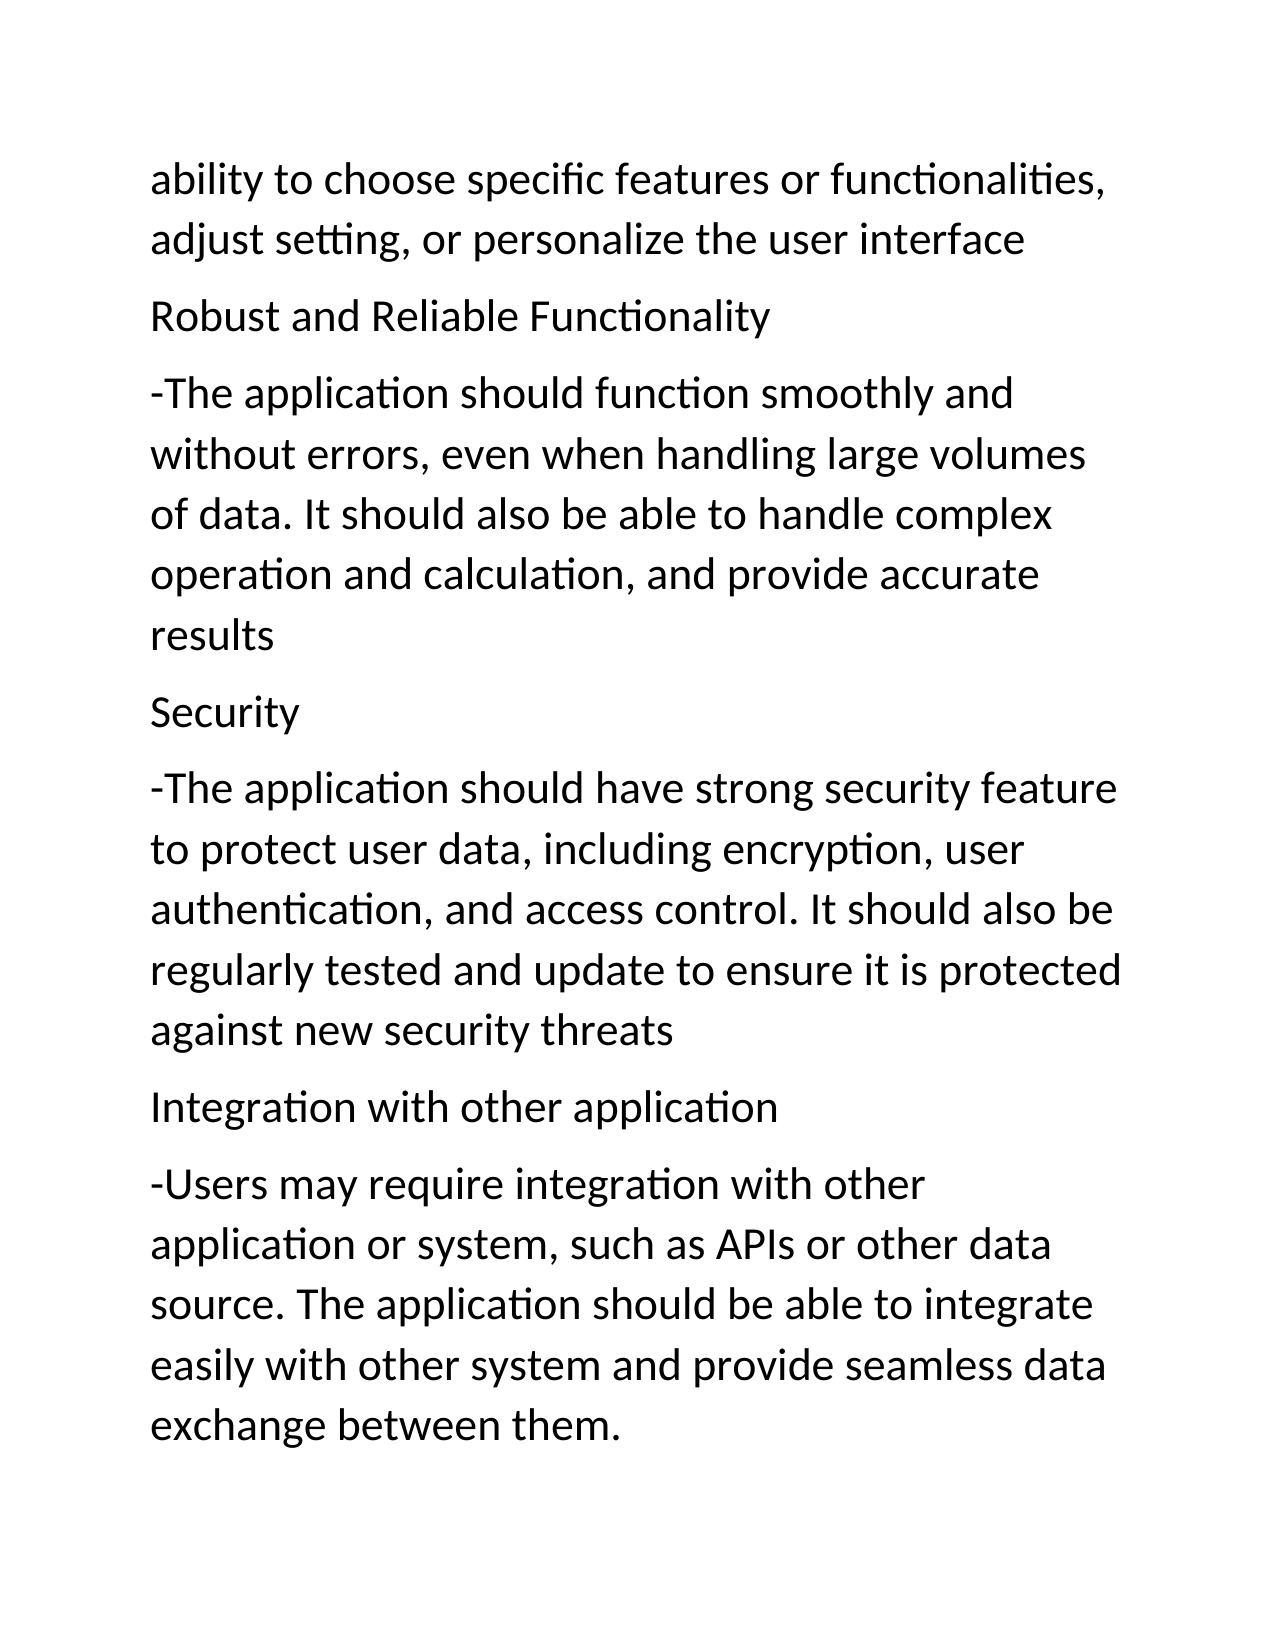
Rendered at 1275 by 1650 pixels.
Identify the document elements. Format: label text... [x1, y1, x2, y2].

text -Users may require integration with other application or system, such as APIs or other data source. The application should be able to integrate easily with other system and provide seamless data exchange between them. [150, 1155, 1125, 1452]
text Integration with other application [150, 1078, 1125, 1134]
text -The application should function smoothly and without errors, even when handling large volumes of data. It should also be able to handle complex operation and calculation, and provide accurate results [150, 364, 1125, 661]
text -The application should have strong security feature to protect user data, including encryption, user authentication, and access control. It should also be regularly tested and update to ensure it is protected against new security threats [150, 759, 1125, 1057]
text Security [150, 682, 1125, 738]
text Robust and Reliable Functionality [150, 287, 1125, 343]
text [150, 150, 1125, 266]
